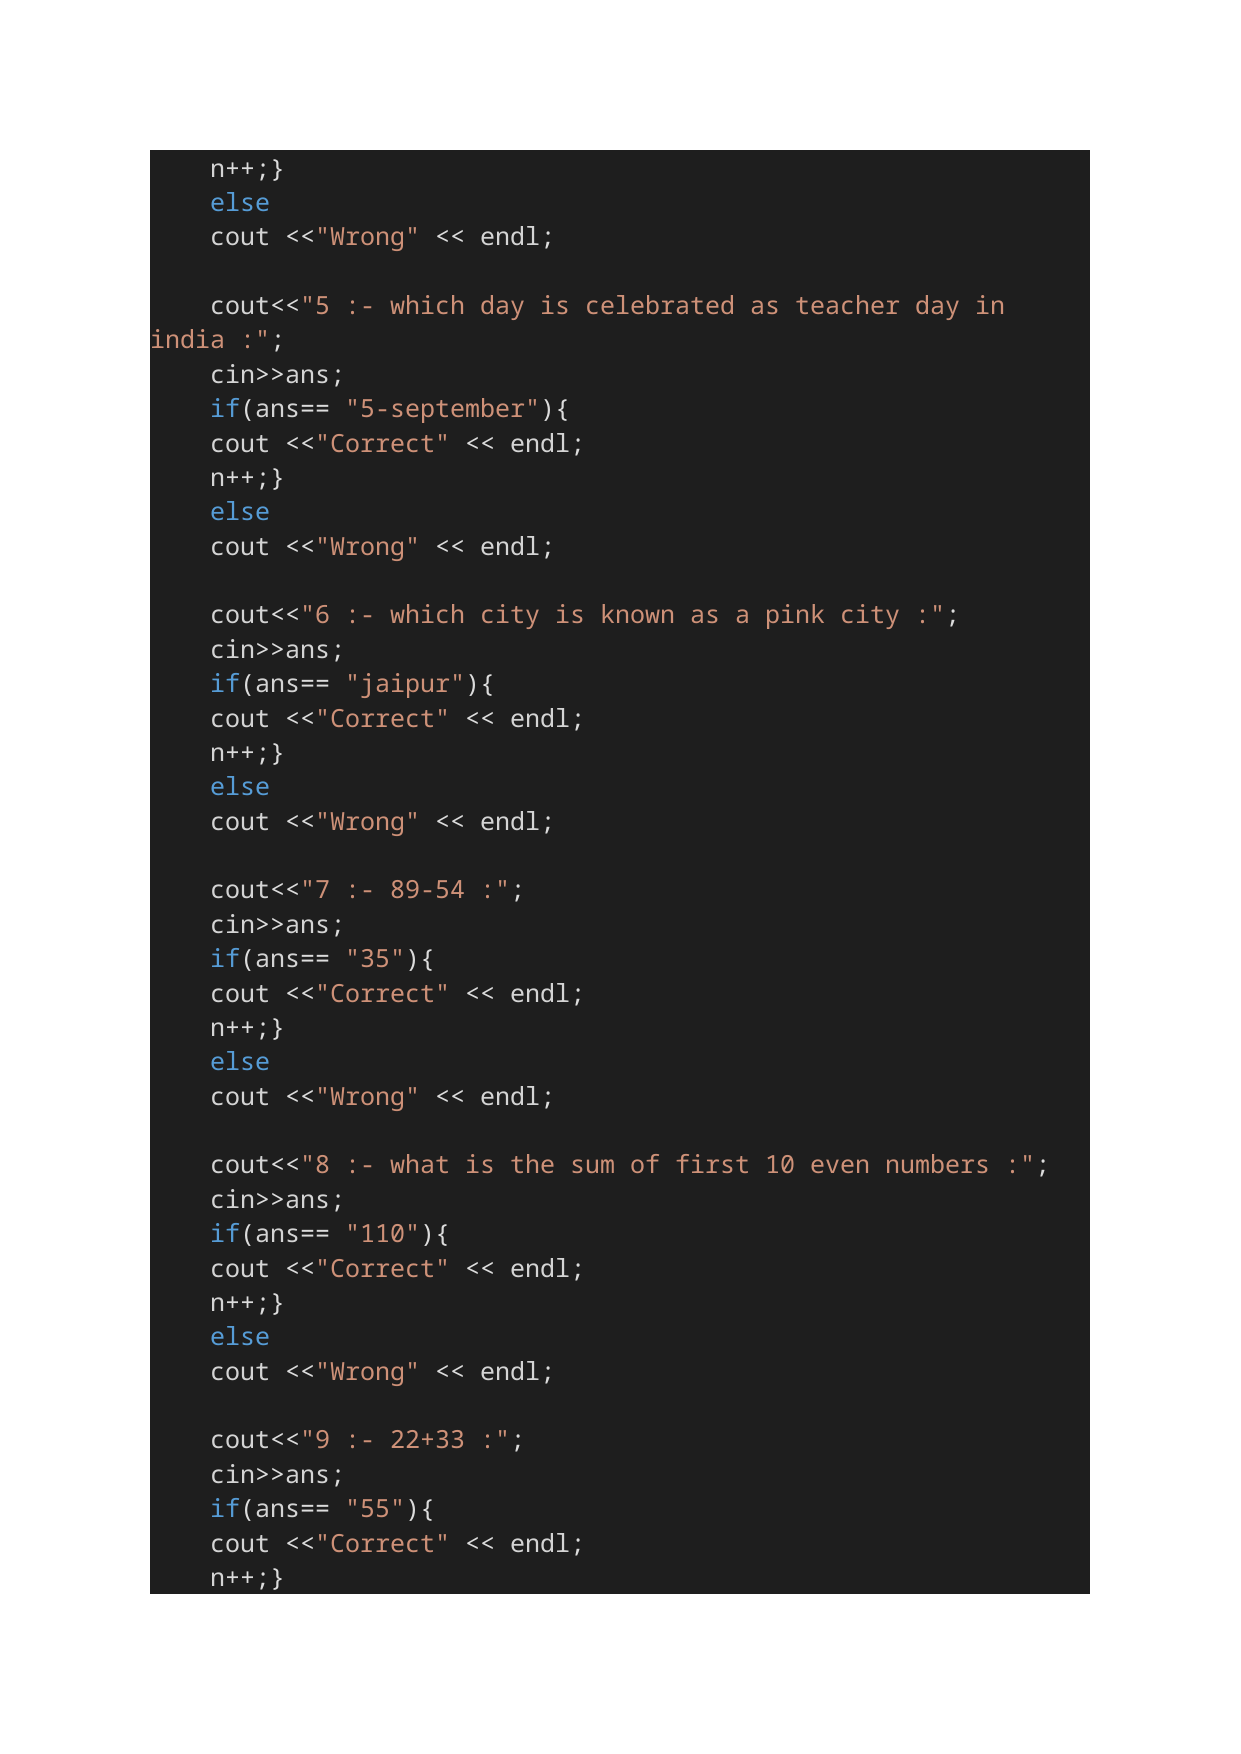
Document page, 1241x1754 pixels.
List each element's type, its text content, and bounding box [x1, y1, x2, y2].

text cin>>ans; [150, 631, 1090, 666]
text cout <<"Correct" << endl; [150, 425, 1090, 459]
text cin>>ans; [150, 906, 1090, 941]
text if(ans== "35"){ [150, 941, 1090, 975]
text else [150, 1044, 1090, 1078]
text n++;} [150, 1559, 1090, 1594]
text cout <<"Correct" << endl; [150, 975, 1090, 1009]
text cout<<"6 :- which city is known as a pink city :"; [150, 597, 1090, 631]
text if(ans== "110"){ [150, 1216, 1090, 1250]
text cout<<"9 :- 22+33 :"; [150, 1422, 1090, 1456]
text n++;} [150, 734, 1090, 769]
text cout <<"Wrong" << endl; [150, 1078, 1090, 1112]
text cout<<"8 :- what is the sum of first 10 even numbers :"; [150, 1147, 1090, 1181]
text if(ans== "55"){ [150, 1491, 1090, 1525]
text cout <<"Wrong" << endl; [150, 219, 1090, 253]
text if(ans== "5-september"){ [150, 391, 1090, 425]
text cout<<"7 :- 89-54 :"; [150, 872, 1090, 906]
text cout <<"Correct" << endl; [150, 700, 1090, 734]
text n++;} [150, 150, 1090, 184]
text cout <<"Wrong" << endl; [150, 528, 1090, 562]
text else [150, 1319, 1090, 1353]
text cout <<"Correct" << endl; [150, 1250, 1090, 1284]
text cout <<"Correct" << endl; [150, 1525, 1090, 1559]
text else [150, 494, 1090, 528]
text cout <<"Wrong" << endl; [150, 1353, 1090, 1387]
text cout <<"Wrong" << endl; [150, 803, 1090, 837]
text cout<<"5 :- which day is celebrated as teacher day in india :"; [150, 287, 1090, 356]
text else [150, 769, 1090, 803]
text n++;} [150, 1009, 1090, 1044]
text else [150, 184, 1090, 219]
text cin>>ans; [150, 356, 1090, 391]
text n++;} [150, 459, 1090, 494]
text n++;} [150, 1284, 1090, 1319]
text cin>>ans; [150, 1456, 1090, 1491]
text cin>>ans; [150, 1181, 1090, 1216]
text if(ans== "jaipur"){ [150, 666, 1090, 700]
